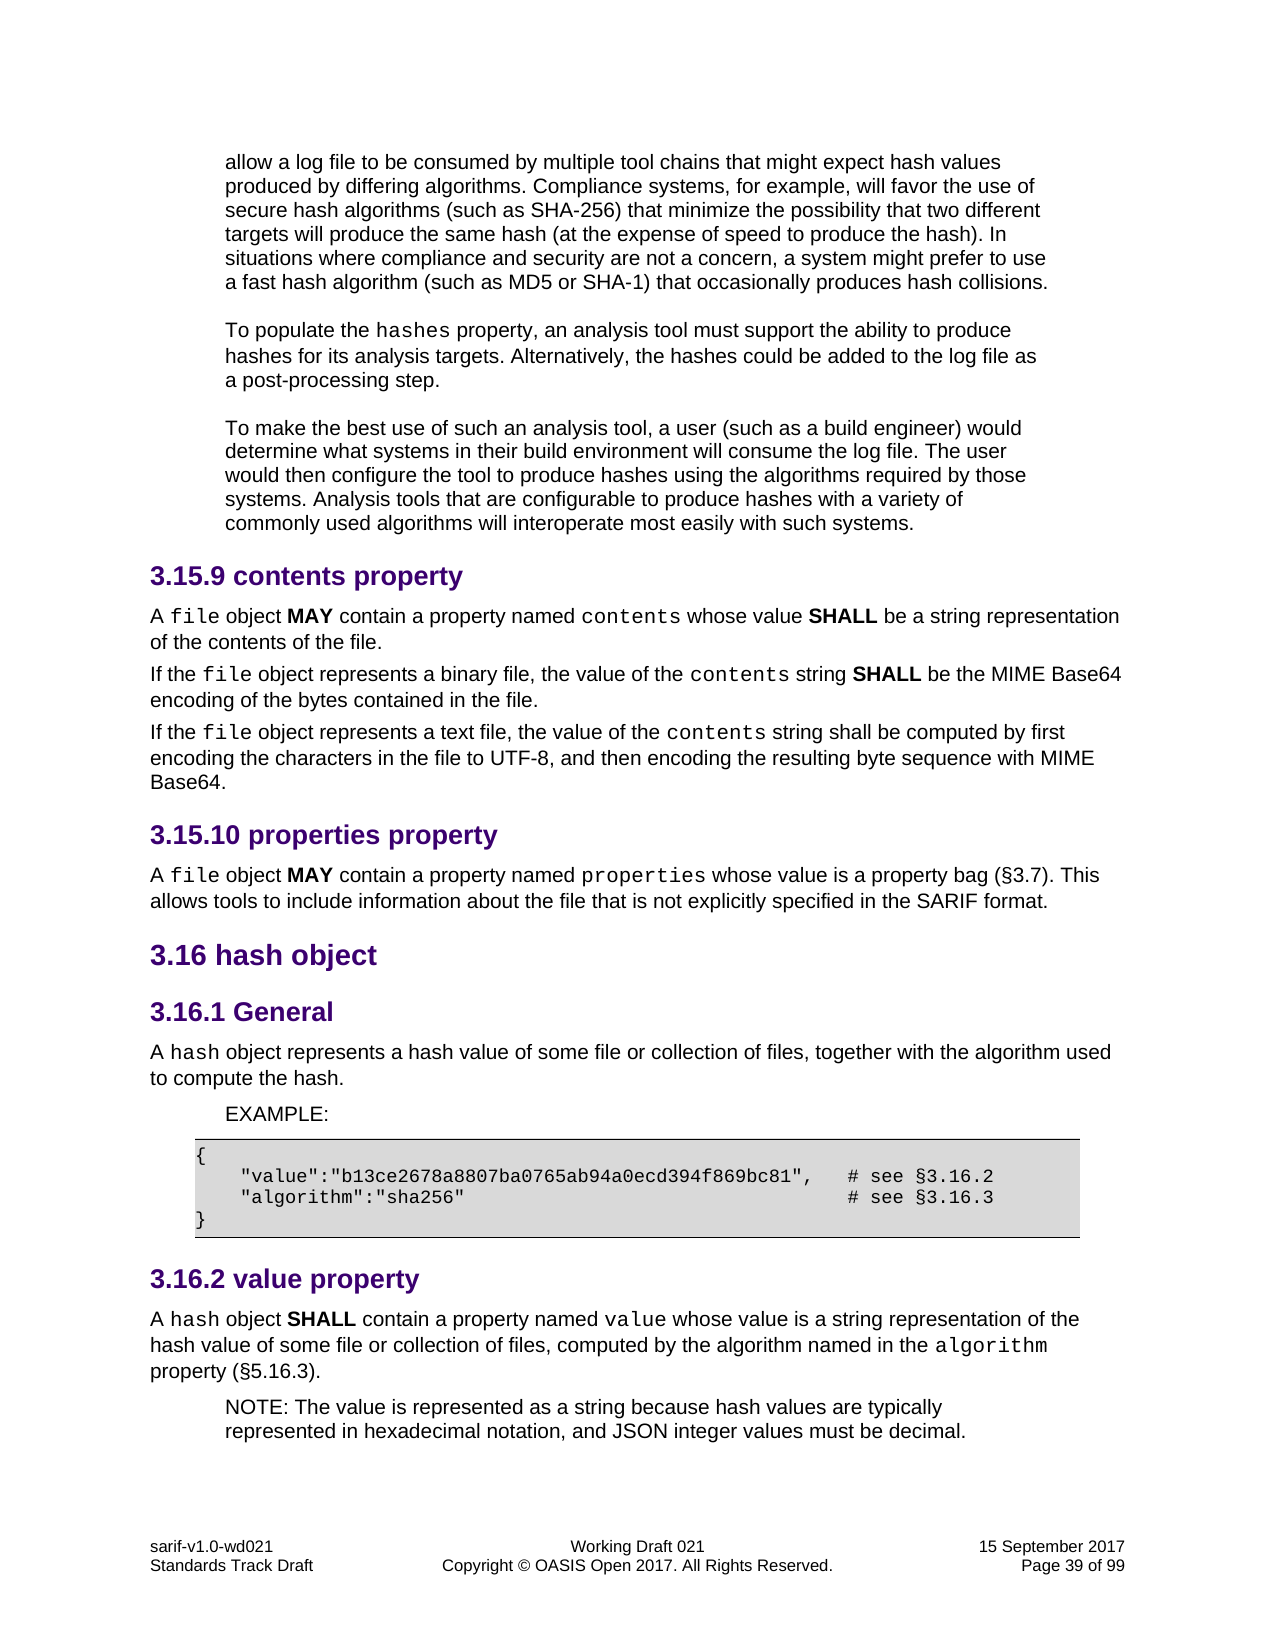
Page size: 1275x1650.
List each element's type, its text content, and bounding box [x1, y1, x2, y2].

subtitle value property [150, 1263, 1125, 1294]
text If the file object represents a binary file, the value of the contents string SHALL be the MIME Base64 encoding of the bytes contained in the file. [150, 662, 1125, 712]
text A file object MAY contain a property named properties whose value is a property bag (§3.7). This allows tools to include information about the file that is not explicitly specified in the SARIF format. [150, 863, 1125, 912]
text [225, 150, 1050, 535]
text NOTE: The value is represented as a string because hash values are typically represented in hexadecimal notation, and JSON integer values must be decimal. [225, 1395, 1050, 1443]
text "value":"b13ce2678a8807ba0765ab94a0ecd394f869bc81", # see §3.16.2 [195, 1160, 1080, 1181]
text A hash object SHALL contain a property named value whose value is a string representation of the hash value of some file or collection of files, computed by the algorithm named in the algorithm property (§5.16.3). [150, 1307, 1125, 1382]
text If the file object represents a text file, the value of the contents string shall be computed by first encoding the characters in the file to UTF-8, and then encoding the resulting byte sequence with MIME Base64. [150, 720, 1125, 794]
text EXAMPLE: [225, 1102, 1050, 1126]
text A file object MAY contain a property named contents whose value SHALL be a string representation of the contents of the file. [150, 604, 1125, 654]
text A hash object represents a hash value of some file or collection of files, together with the algorithm used to compute the hash. [150, 1040, 1125, 1089]
subtitle hash object [150, 937, 1125, 971]
subtitle properties property [150, 819, 1125, 850]
text } [195, 1202, 1080, 1237]
text { [195, 1140, 1080, 1160]
subtitle General [150, 996, 1125, 1027]
text "algorithm":"sha256" # see §3.16.3 [195, 1181, 1080, 1202]
subtitle contents property [150, 560, 1125, 591]
